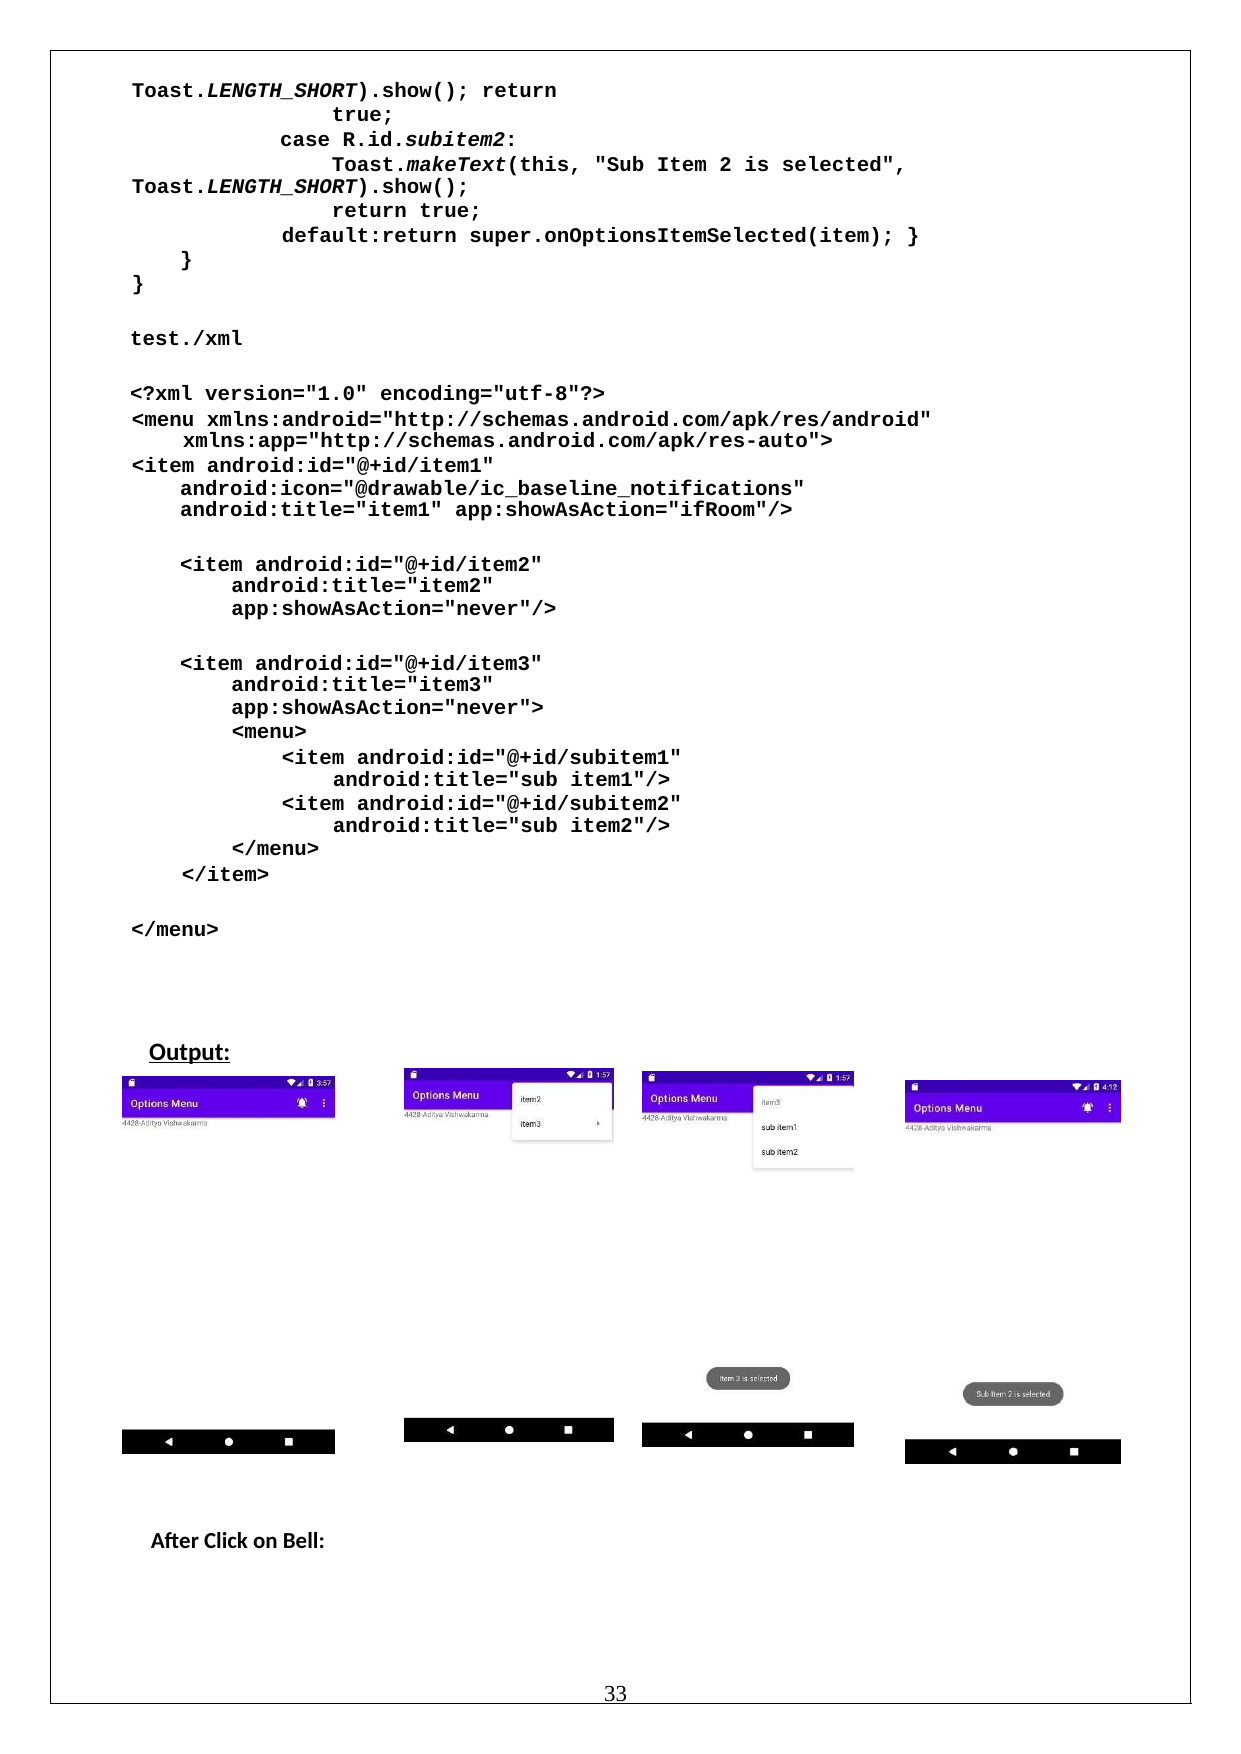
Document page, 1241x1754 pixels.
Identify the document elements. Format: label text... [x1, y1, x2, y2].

text default:return super.onOptionsItemSelected(item); } [232, 225, 932, 248]
text android:icon="@drawable/ic_baseline_notifications" android:title="item1" app:showAsAction="ifRoom"/> [180, 477, 806, 522]
text } [132, 273, 1083, 297]
text <item android:id="@+id/subitem1" android:title="sub item1"/> [282, 746, 682, 792]
text Toast.LENGTH_SHORT).show(); [132, 176, 1083, 200]
text <item android:id="@+id/item3" android:title="item3" app:showAsAction="never"> [180, 652, 544, 721]
picture [905, 1080, 1121, 1464]
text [132, 80, 557, 128]
text <item android:id="@+id/subitem2" android:title="sub item2"/> [282, 792, 682, 838]
text </menu> [131, 919, 1107, 943]
picture [122, 1076, 335, 1454]
text <menu xmlns:android="http://schemas.android.com/apk/res/android" xmlns:app="http://schemas.android.com/apk/res-auto"> [132, 408, 1107, 454]
text </item> [182, 864, 1107, 887]
text return true; [332, 200, 646, 224]
picture [404, 1068, 614, 1442]
picture [642, 1071, 854, 1447]
text Toast.makeText(this, "Sub Item 2 is selected", [332, 153, 1107, 176]
text <item android:id="@+id/item1" [132, 454, 494, 477]
text test./xml [130, 328, 1107, 351]
text <?xml version="1.0" encoding="utf-8"?> [130, 383, 869, 407]
text <item android:id="@+id/item2" android:title="item2" app:showAsAction="never"/> [180, 553, 557, 622]
text } [180, 249, 1083, 273]
text After Click on Bell: [151, 1526, 902, 1554]
text <menu> [232, 721, 1107, 744]
text </menu> [232, 838, 1107, 862]
text Output: [149, 1036, 1107, 1066]
text case R.id.subitem2: [280, 129, 1107, 152]
